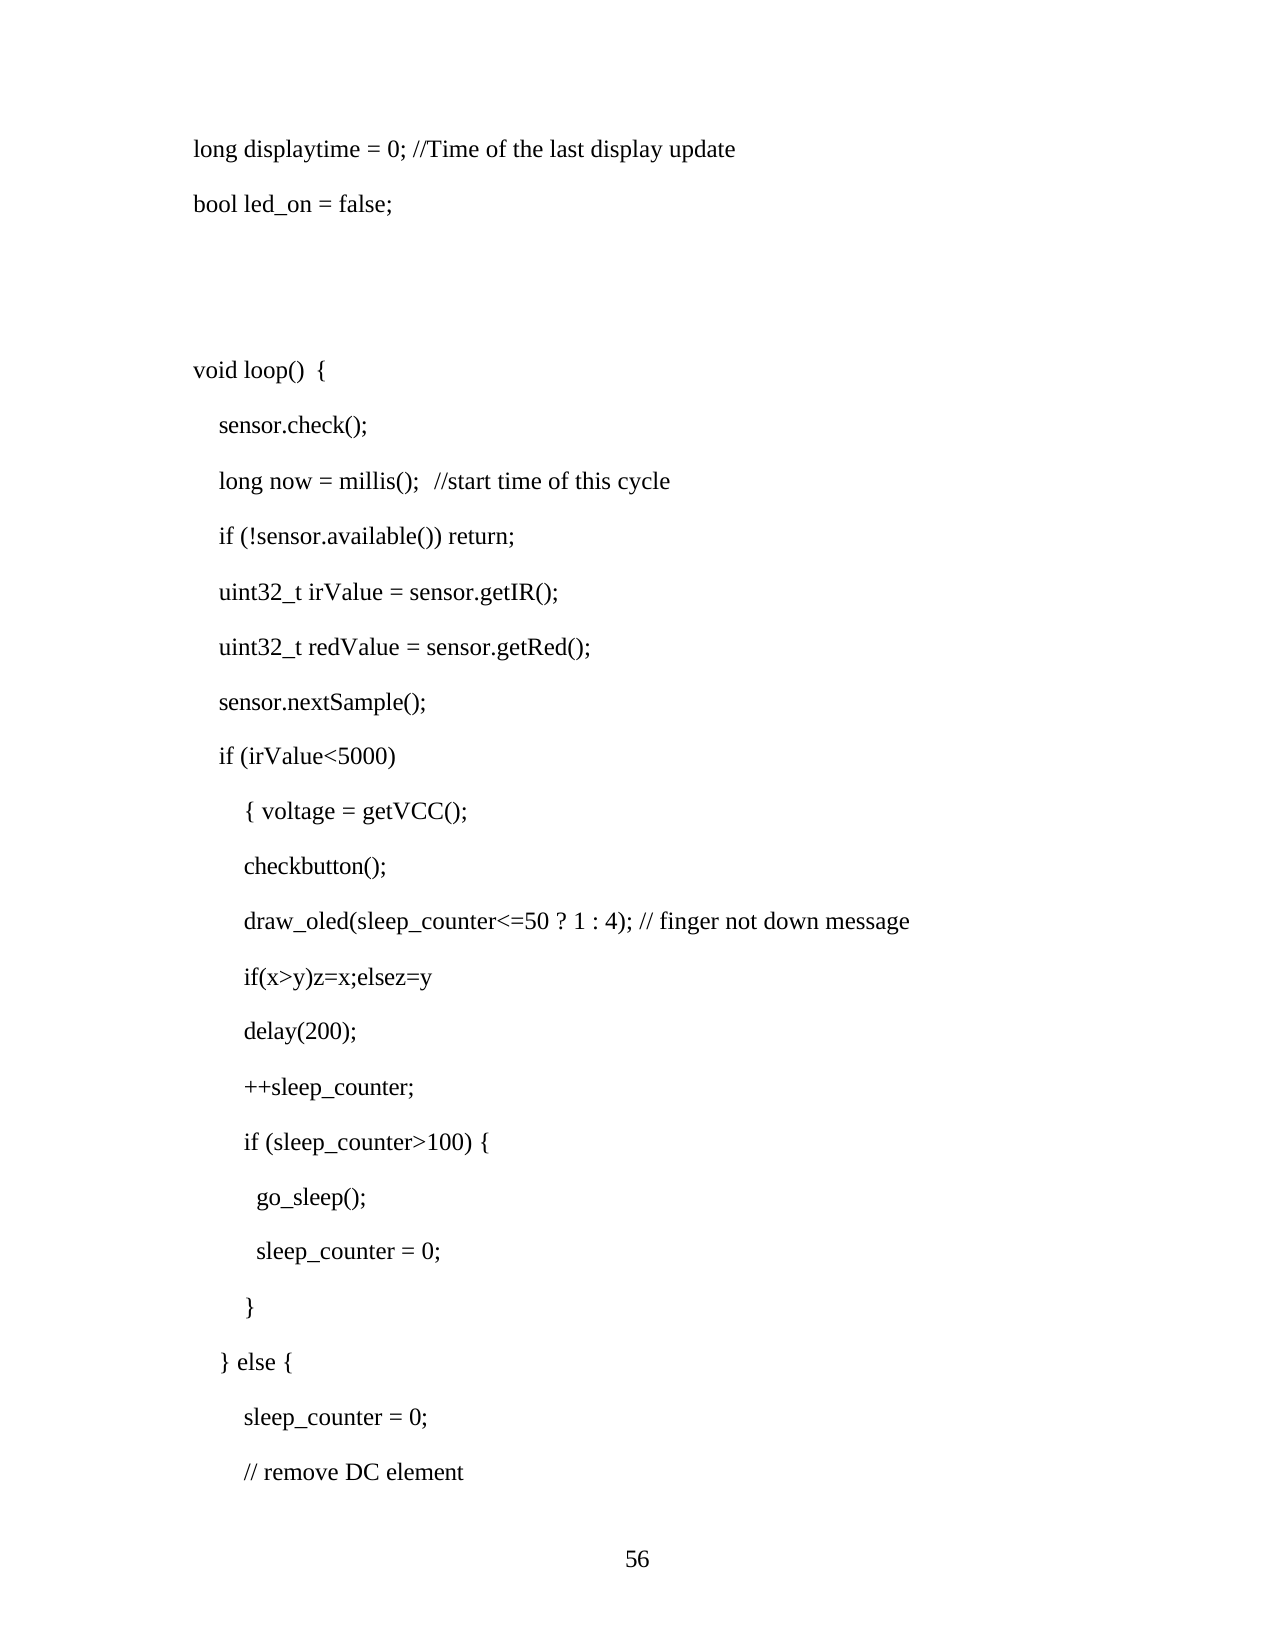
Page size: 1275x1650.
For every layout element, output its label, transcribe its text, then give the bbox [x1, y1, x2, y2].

text if (irValue<5000) { voltage = getVCC(); checkbutton(); [218, 741, 472, 880]
text if (sleep_counter>100) { go_sleep(); sleep_counter = 0; [243, 1127, 496, 1265]
text uint32_t irValue = sensor.getIR(); uint32_t redValue = sensor.getRed(); sensor.nextSample(); [218, 577, 640, 715]
text delay(200); [243, 1017, 1200, 1045]
text void loop() { sensor.check(); [193, 355, 446, 439]
text long now = millis(); //start time of this cycle if (!sensor.available()) return; [218, 466, 679, 550]
text } [243, 1292, 1200, 1321]
text // remove DC element [243, 1457, 1200, 1486]
text sleep_counter = 0; [243, 1402, 1200, 1431]
text } else { [218, 1347, 1200, 1376]
text long displaytime = 0; //Time of the last display update bool led_on = false; [193, 134, 743, 218]
text draw_oled(sleep_counter<=50 ? 1 : 4); // finger not down message if(x>y)z=x;elsez=y [243, 906, 1066, 990]
text ++sleep_counter; [243, 1072, 1200, 1100]
